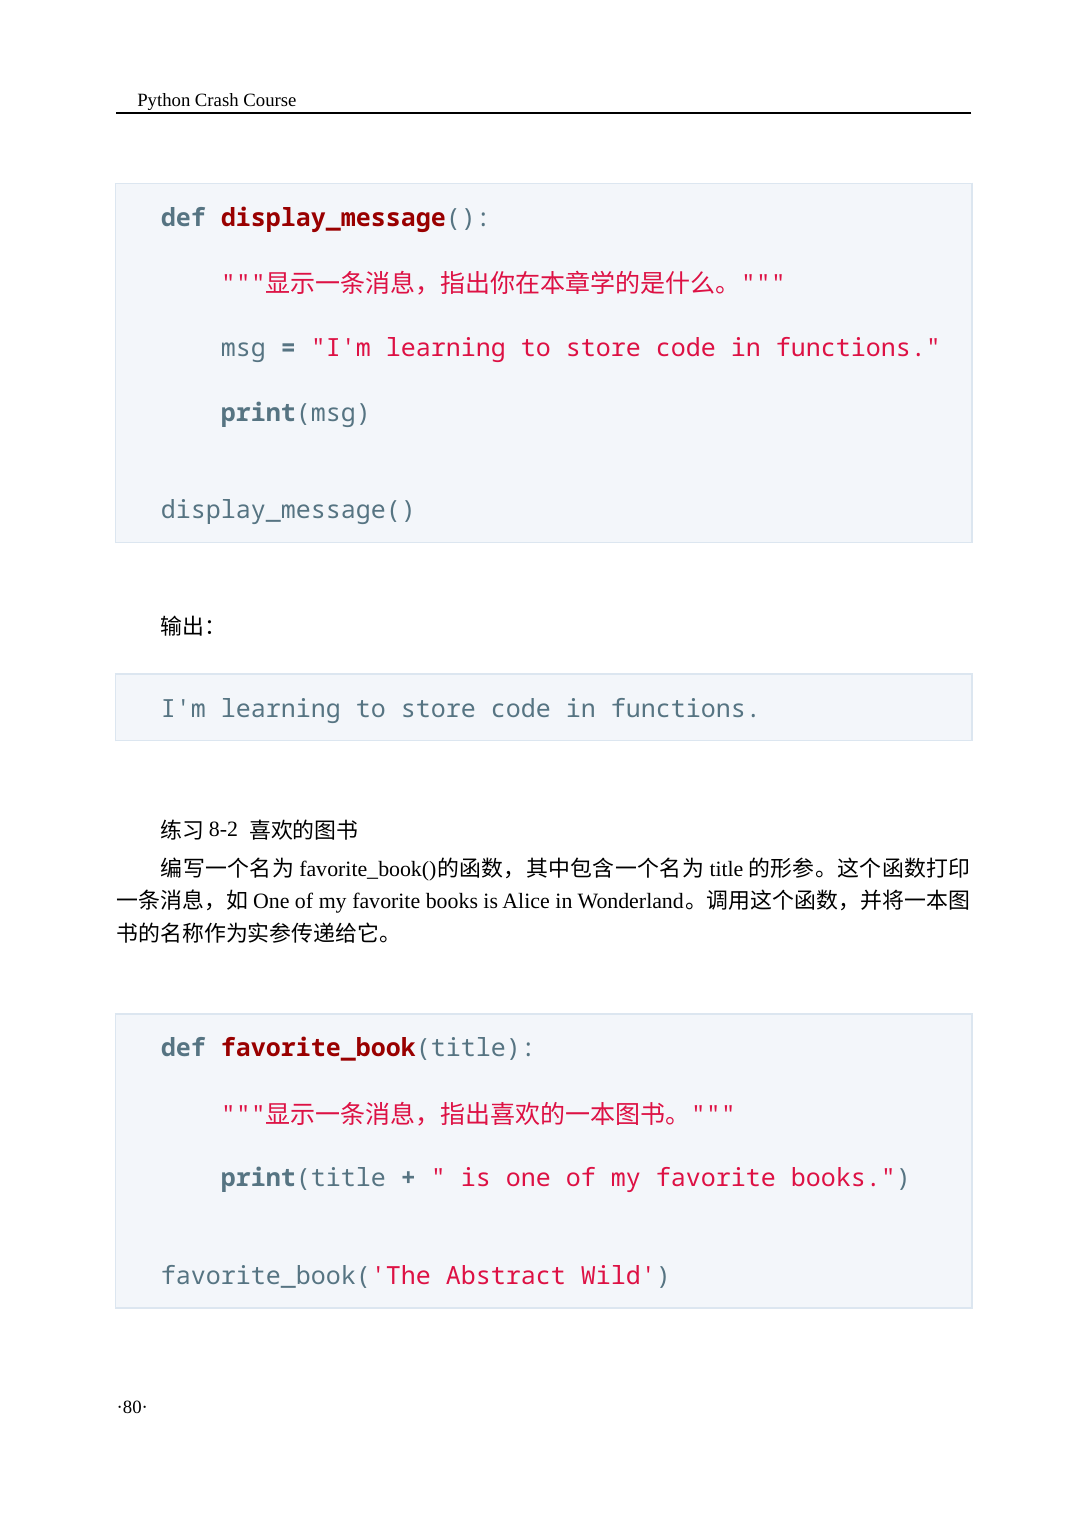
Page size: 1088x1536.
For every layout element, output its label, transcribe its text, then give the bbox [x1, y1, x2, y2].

text msg = "I'm learning to store code in functions." [116, 314, 971, 379]
text """显示一条消息，指出喜欢的一本图书。""" [116, 1080, 971, 1145]
text favorite_book('The Abstract Wild') [116, 1241, 971, 1307]
subtitle 练习8-2 喜欢的图书 [116, 813, 971, 844]
text def display_message(): [116, 184, 971, 249]
text print(title + " is one of my favorite books.") [116, 1145, 971, 1210]
text """显示一条消息，指出你在本章学的是什么。""" [116, 249, 971, 314]
text 输出： [116, 608, 971, 641]
text print(msg) [116, 379, 971, 444]
text 编写一个名为favorite_book()的函数，其中包含一个名为title的形参。这个函数打印一条消息，如One of my favorite books is Alice in Wonderland。调用这个函数，并将一本图书的名称作为实参传递给它。 [116, 851, 971, 948]
text def favorite_book(title): [116, 1015, 971, 1080]
text I'm learning to store code in functions. [116, 675, 971, 740]
text display_message() [116, 475, 971, 542]
